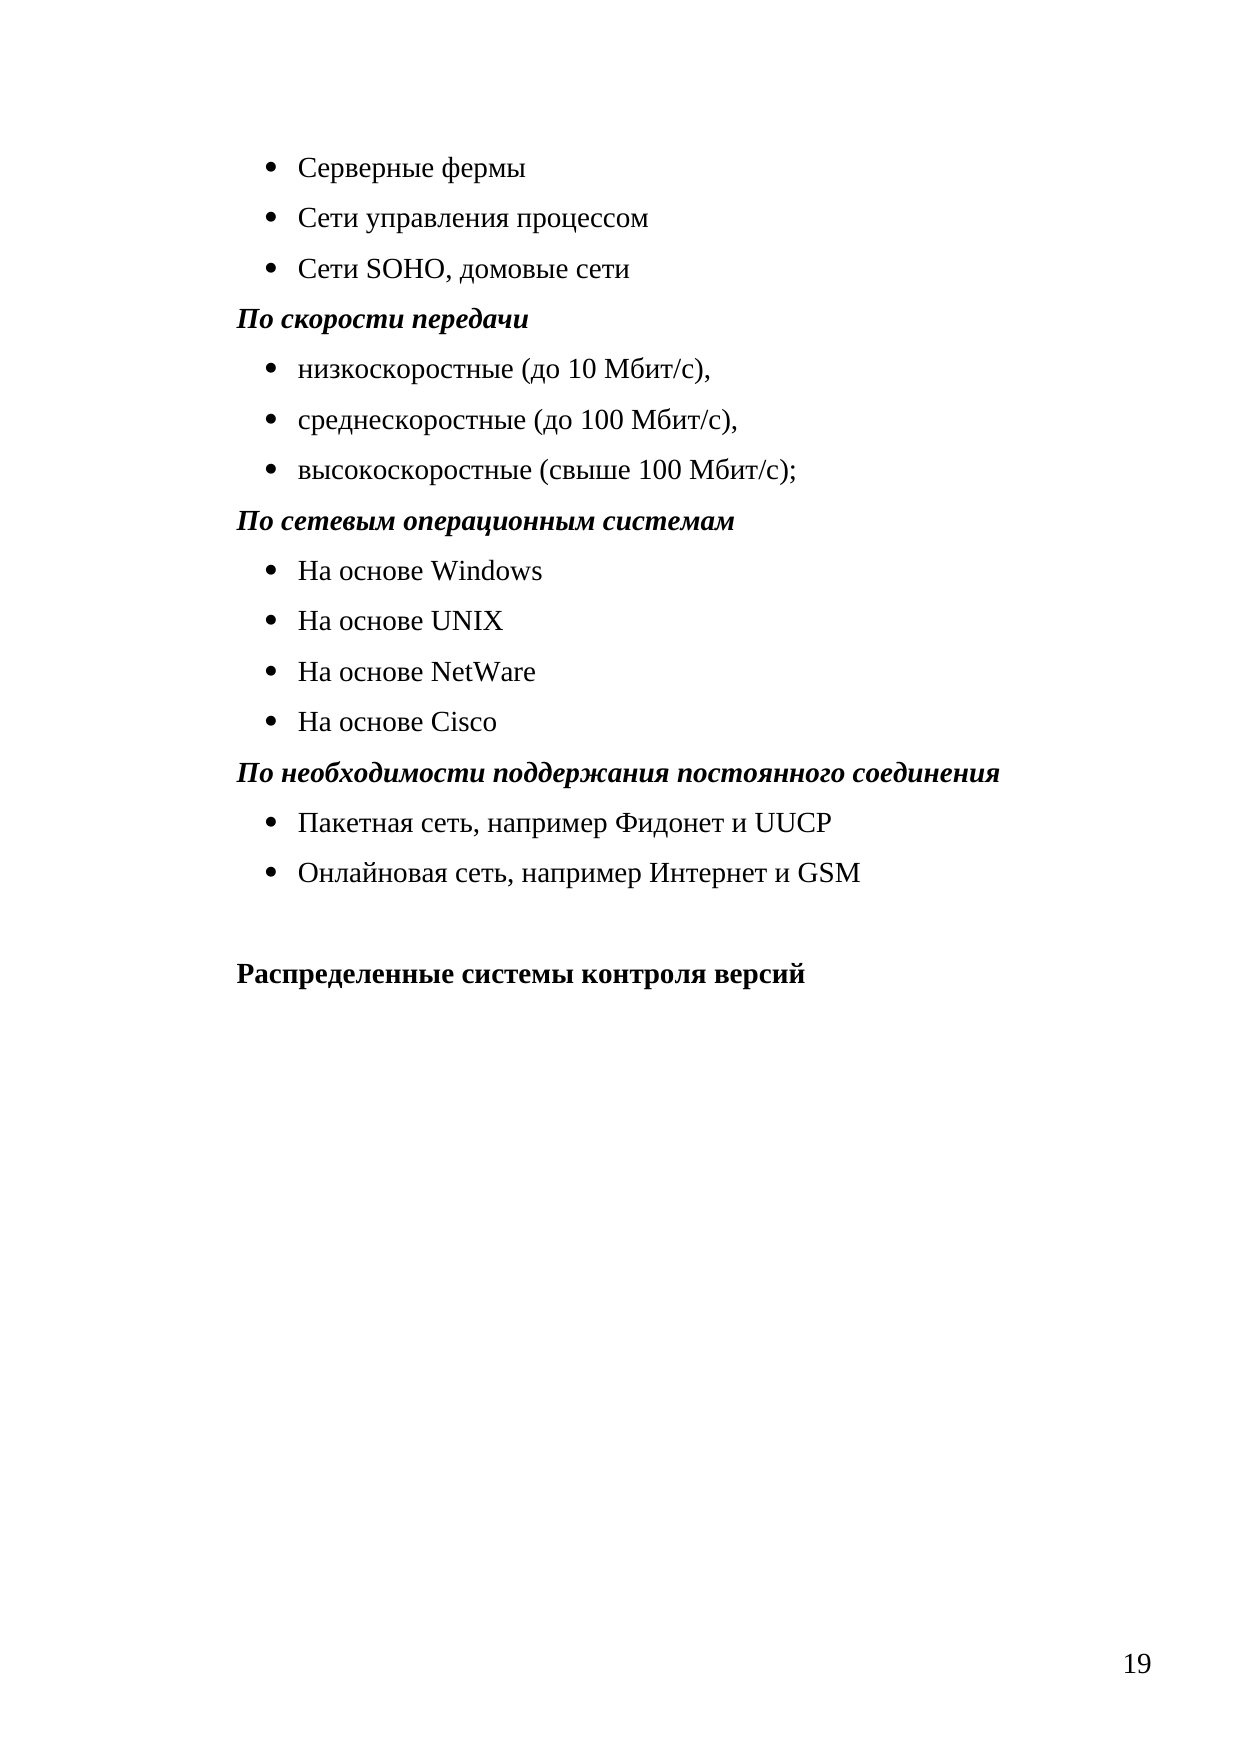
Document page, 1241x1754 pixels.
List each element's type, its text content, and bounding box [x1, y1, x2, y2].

list Пакетная сеть, например Фидонет и UUCP [222, 805, 1152, 839]
list высокоскоростные (свыше 100 Мбит/с); [222, 452, 1152, 486]
list Сети SOHO, домовые сети [222, 251, 1152, 284]
text Распределенные системы контроля версий [222, 956, 1152, 990]
list На основе NetWare [222, 654, 1152, 688]
list низкоскоростные (до 10 Мбит/с), [222, 352, 1152, 385]
list Серверные фермы [222, 150, 1152, 184]
text По сетевым операционным системам [148, 503, 1152, 536]
list На основе UNIX [222, 603, 1152, 637]
list На основе Windows [222, 553, 1152, 587]
text По скорости передачи [148, 301, 1152, 335]
list среднескоростные (до 100 Мбит/с), [222, 402, 1152, 436]
list Онлайновая сеть, например Интернет и GSM [222, 856, 1152, 889]
list Сети управления процессом [222, 200, 1152, 234]
text По необходимости поддержания постоянного соединения [148, 755, 1152, 788]
list На основе Cisco [222, 704, 1152, 738]
